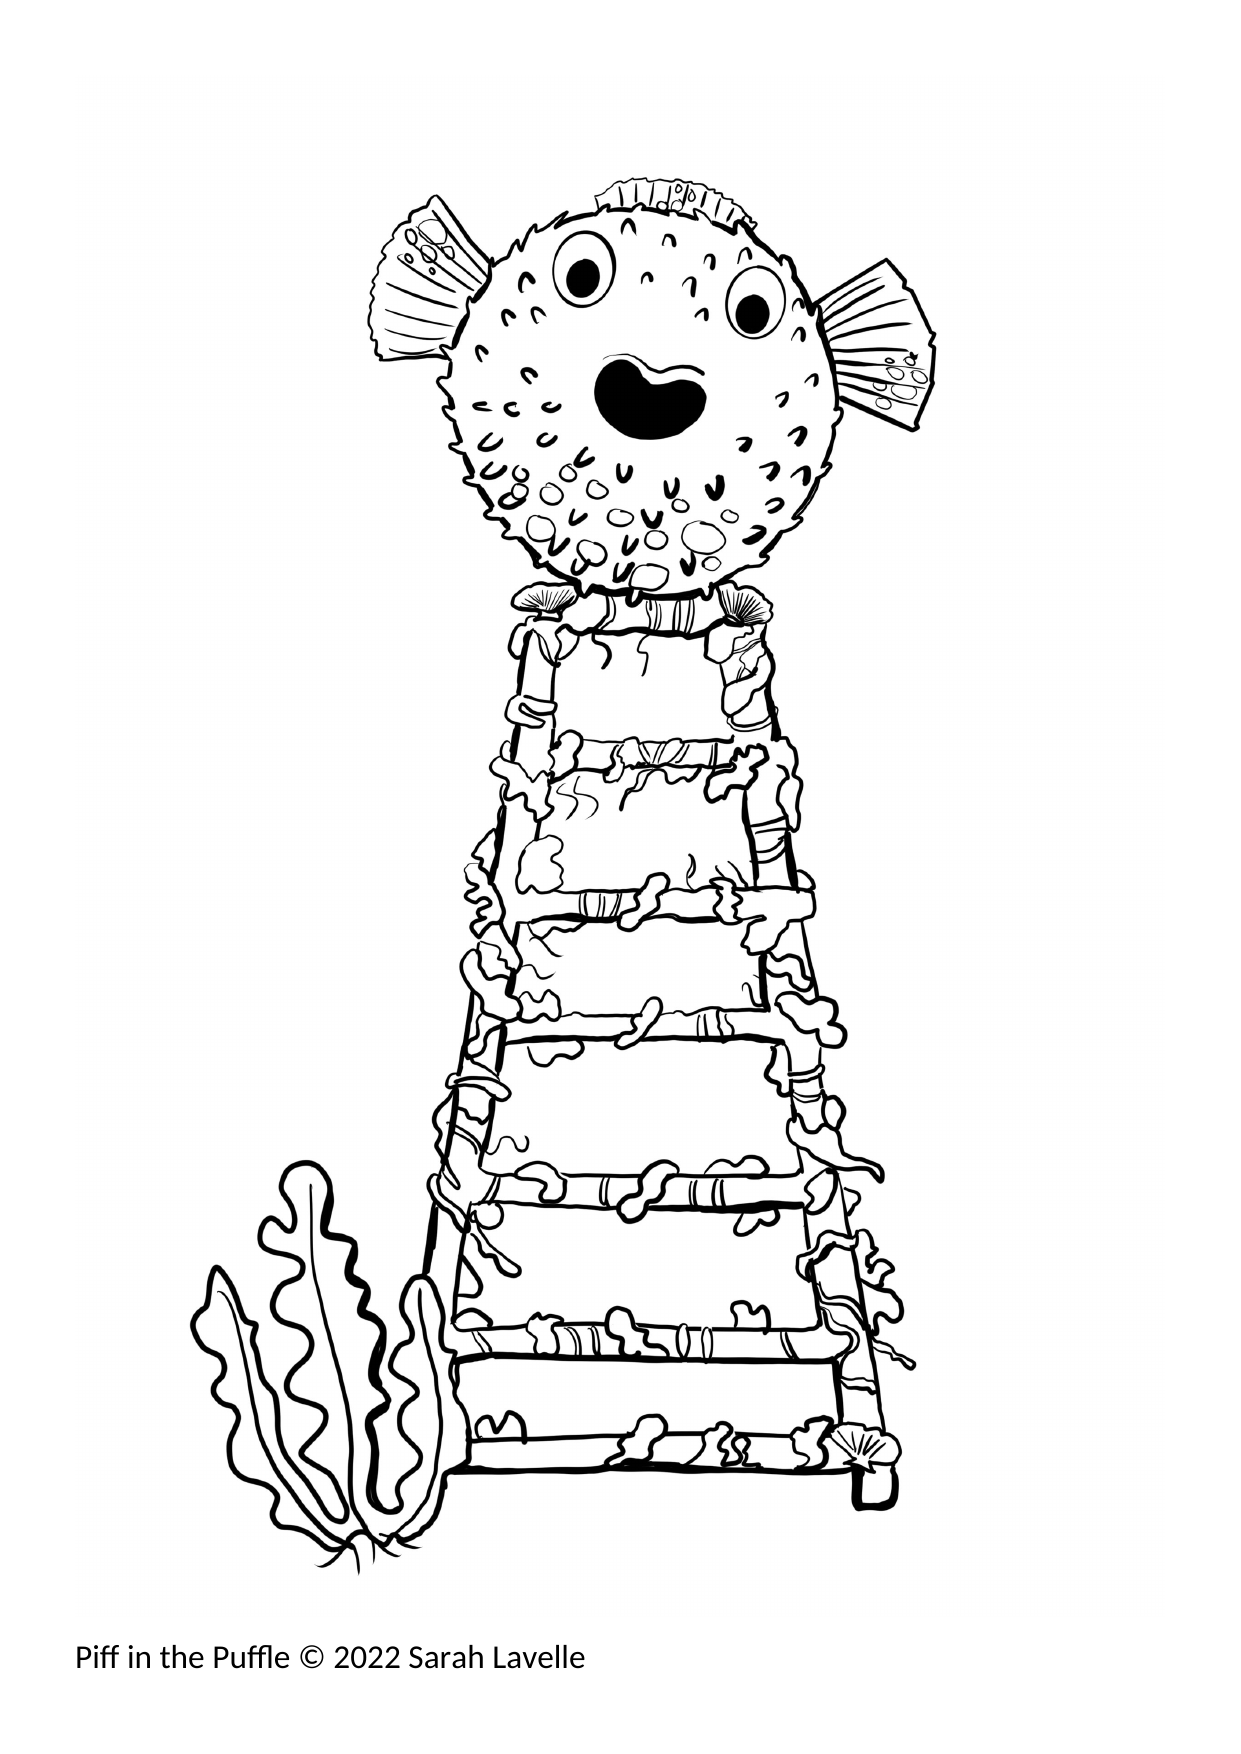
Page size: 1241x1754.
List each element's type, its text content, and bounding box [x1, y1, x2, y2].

picture [75, 75, 1166, 1617]
text Piff in the Puffle © 2022 Sarah Lavelle [75, 1636, 1165, 1677]
